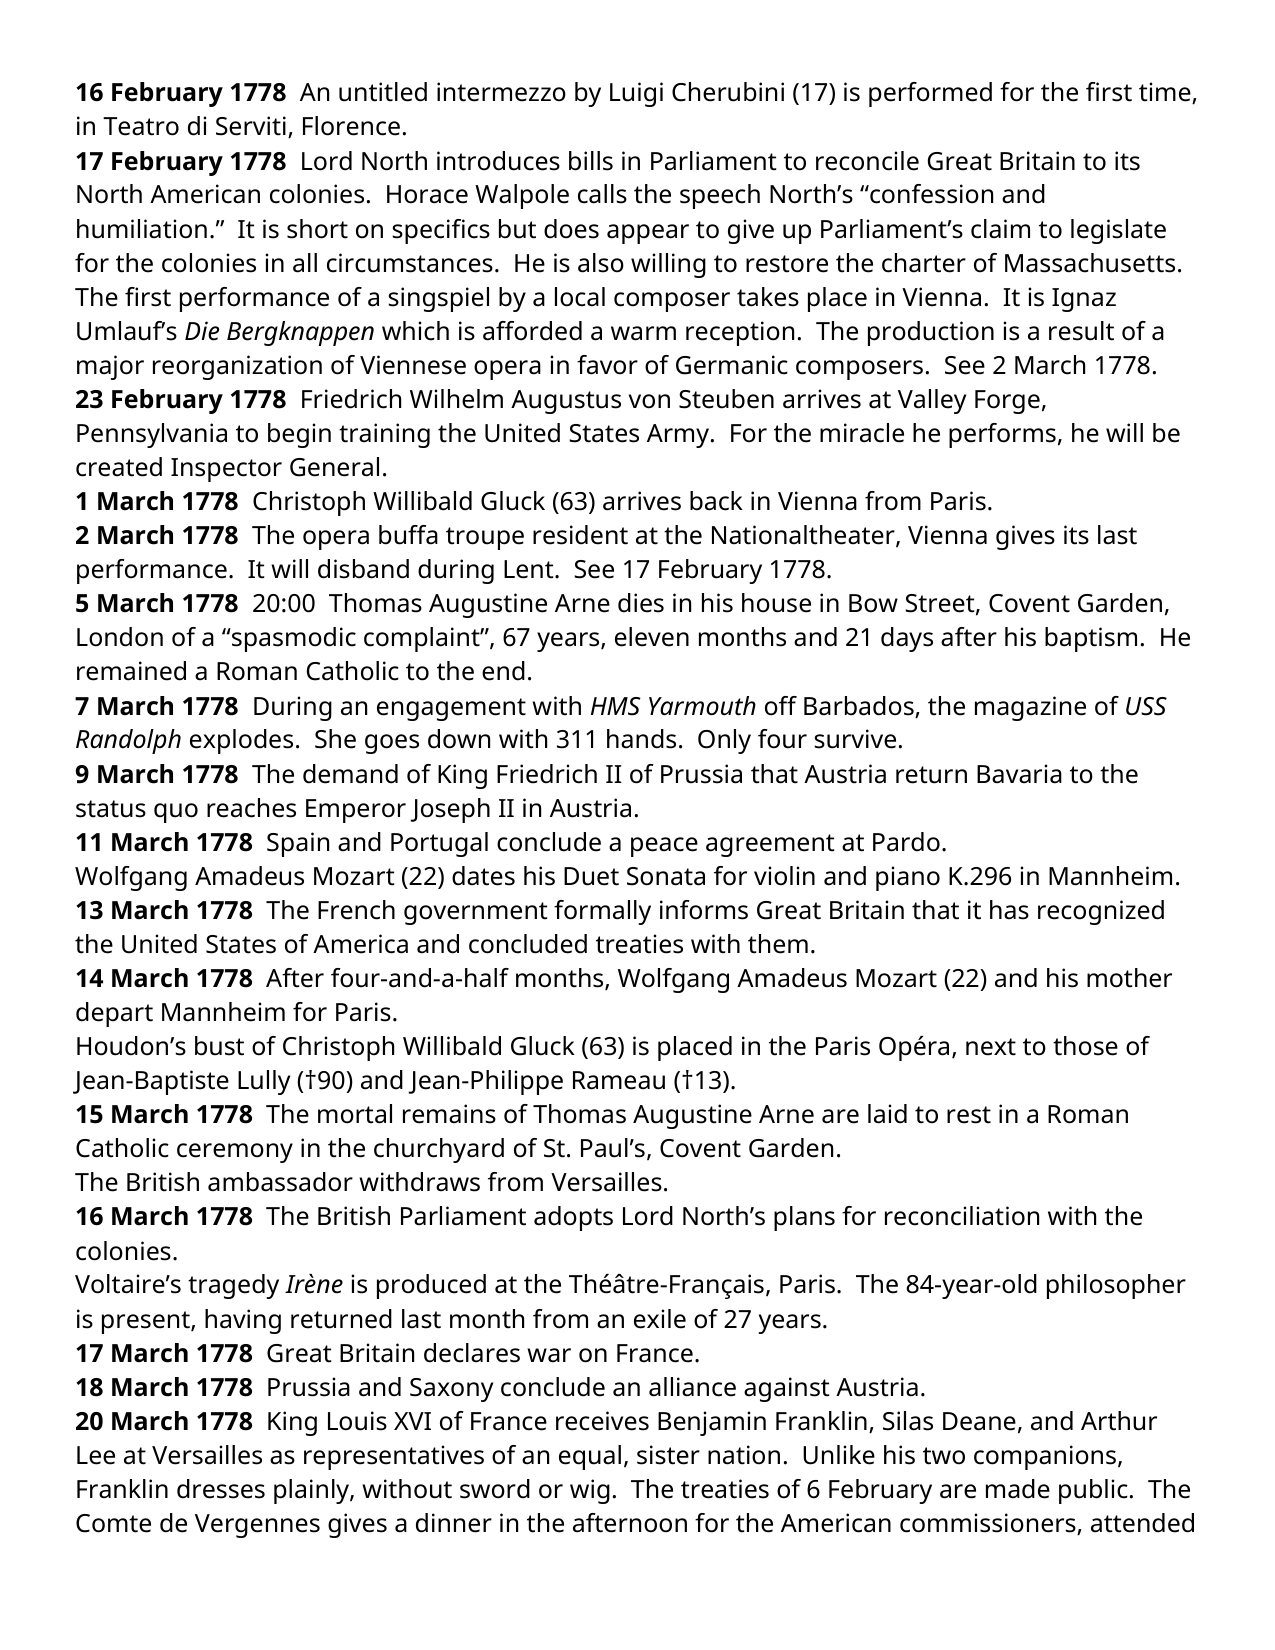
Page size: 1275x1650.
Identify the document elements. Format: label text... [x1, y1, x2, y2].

text 13 March 1778 The French government formally informs Great Britain that it has recognized the United States of America and concluded treaties with them. [75, 892, 1200, 961]
text 15 March 1778 The mortal remains of Thomas Augustine Arne are laid to rest in a Roman Catholic ceremony in the churchyard of St. Paul’s, Covent Garden. [75, 1097, 1200, 1165]
text Wolfgang Amadeus Mozart (22) dates his Duet Sonata for violin and piano K.296 in Mannheim. [75, 858, 1200, 892]
text 23 February 1778 Friedrich Wilhelm Augustus von Steuben arrives at Valley Forge, Pennsylvania to begin training the United States Army. For the miracle he performs, he will be created Inspector General. [75, 382, 1200, 484]
text 16 March 1778 The British Parliament adopts Lord North’s plans for reconciliation with the colonies. [75, 1199, 1200, 1267]
text 17 March 1778 Great Britain declares war on France. [75, 1335, 1200, 1369]
text Houdon’s bust of Christoph Willibald Gluck (63) is placed in the Paris Opéra, next to those of Jean-Baptiste Lully (†90) and Jean-Philippe Rameau (†13). [75, 1029, 1200, 1097]
text 17 February 1778 Lord North introduces bills in Parliament to reconcile Great Britain to its North American colonies. Horace Walpole calls the speech North’s “confession and humiliation.” It is short on specifics but does appear to give up Parliament’s claim to legislate for the colonies in all circumstances. He is also willing to restore the charter of Massachusetts. [75, 143, 1200, 279]
text 1 March 1778 Christoph Willibald Gluck (63) arrives back in Vienna from Paris. [75, 484, 1200, 518]
text 11 March 1778 Spain and Portugal conclude a peace agreement at Pardo. [75, 824, 1200, 858]
text 18 March 1778 Prussia and Saxony conclude an alliance against Austria. [75, 1369, 1200, 1403]
text 5 March 1778 20:00 Thomas Augustine Arne dies in his house in Bow Street, Covent Garden, London of a “spasmodic complaint”, 67 years, eleven months and 21 days after his baptism. He remained a Roman Catholic to the end. [75, 586, 1200, 688]
text 14 March 1778 After four-and-a-half months, Wolfgang Amadeus Mozart (22) and his mother depart Mannheim for Paris. [75, 961, 1200, 1029]
text Voltaire’s tragedy Irène is produced at the Théâtre-Français, Paris. The 84-year-old philosopher is present, having returned last month from an exile of 27 years. [75, 1267, 1200, 1335]
text The first performance of a singspiel by a local composer takes place in Vienna. It is Ignaz Umlauf’s Die Bergknappen which is afforded a warm reception. The production is a result of a major reorganization of Viennese opera in favor of Germanic composers. See 2 March 1778. [75, 279, 1200, 382]
text 7 March 1778 During an engagement with HMS Yarmouth off Barbados, the magazine of USS Randolph explodes. She goes down with 311 hands. Only four survive. [75, 688, 1200, 756]
text 9 March 1778 The demand of King Friedrich II of Prussia that Austria return Bavaria to the status quo reaches Emperor Joseph II in Austria. [75, 756, 1200, 824]
text 16 February 1778 An untitled intermezzo by Luigi Cherubini (17) is performed for the first time, in Teatro di Serviti, Florence. [75, 75, 1200, 143]
text The British ambassador withdraws from Versailles. [75, 1165, 1200, 1199]
text 2 March 1778 The opera buffa troupe resident at the Nationaltheater, Vienna gives its last performance. It will disband during Lent. See 17 February 1778. [75, 518, 1200, 586]
